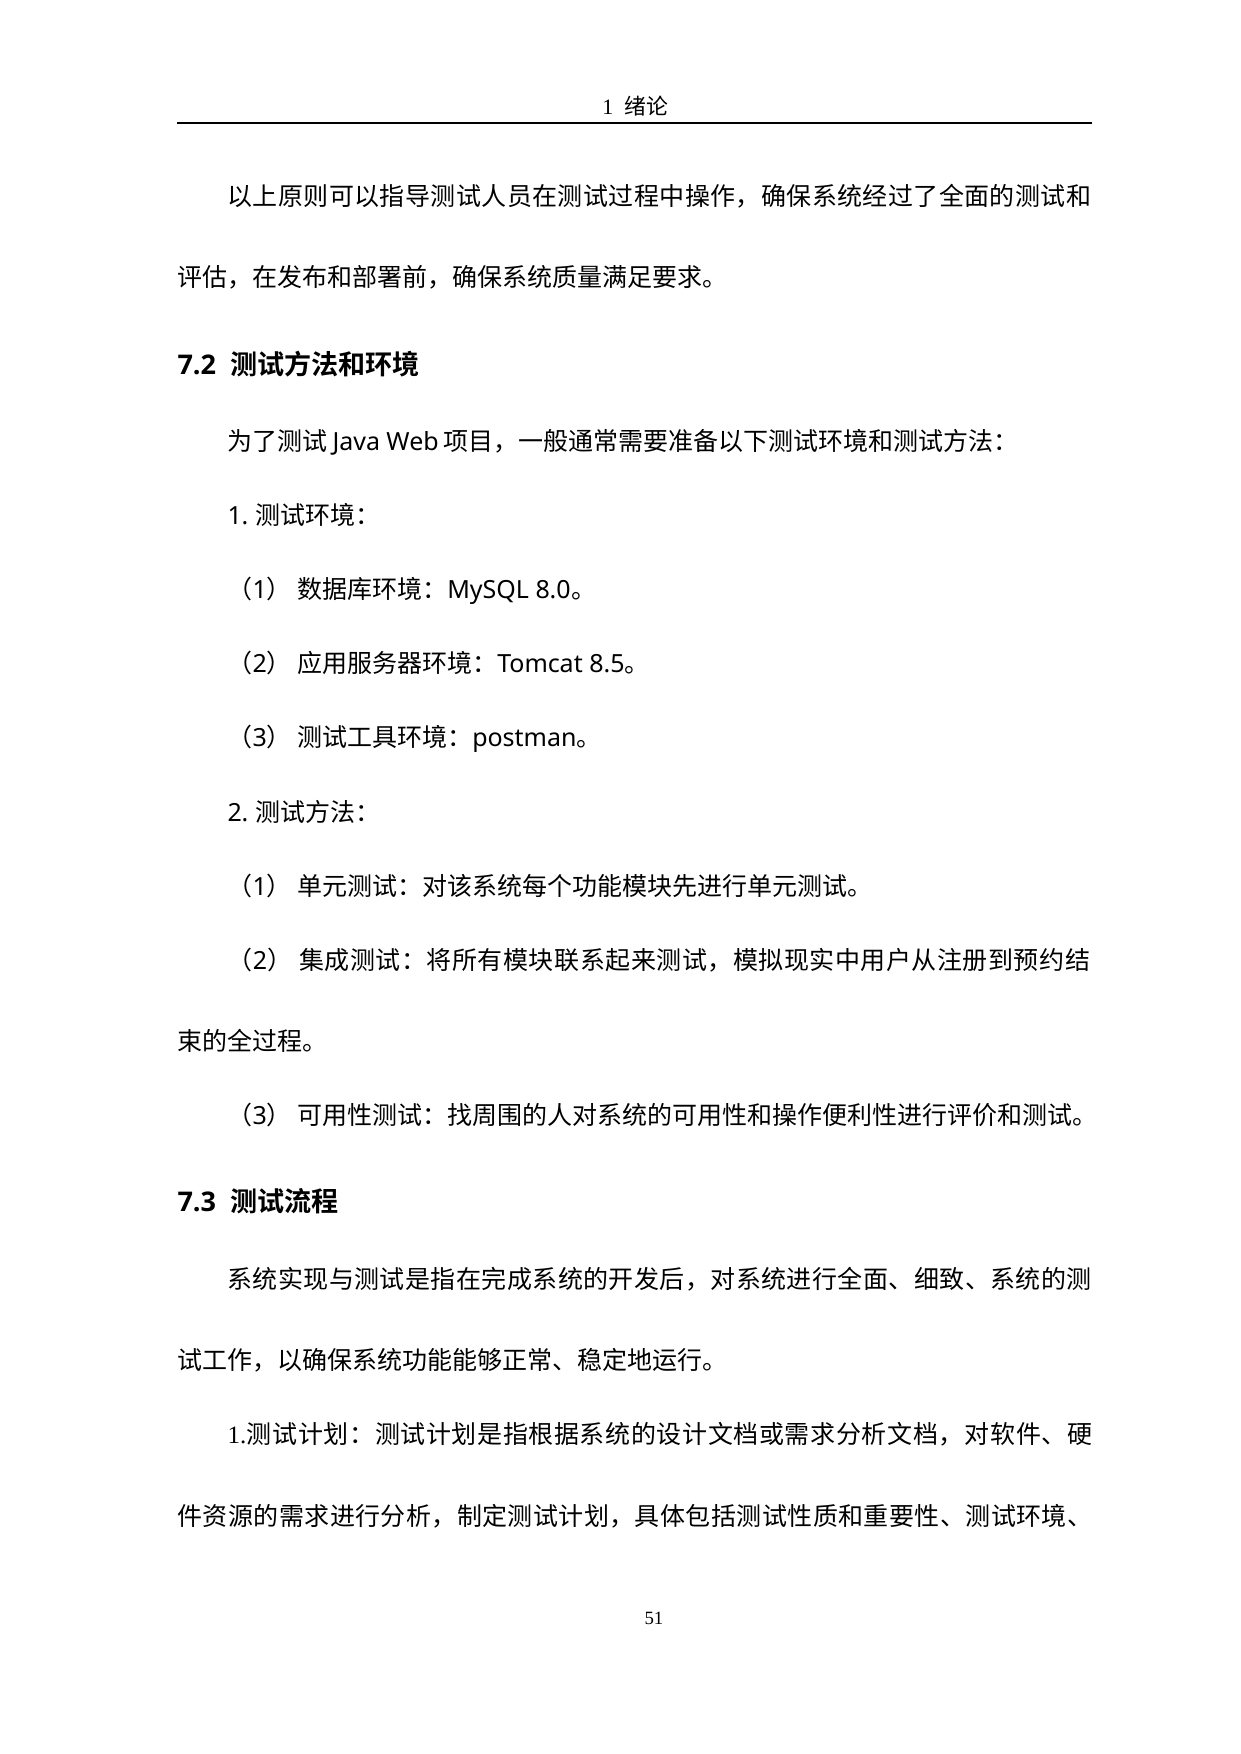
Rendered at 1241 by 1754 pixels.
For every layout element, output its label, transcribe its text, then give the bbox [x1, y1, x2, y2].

text （1） 单元测试：对该系统每个功能模块先进行单元测试。 [177, 852, 1092, 917]
text 以上原则可以指导测试人员在测试过程中操作，确保系统经过了全面的测试和评估，在发布和部署前，确保系统质量满足要求。 [177, 162, 1092, 308]
subtitle 7.3 测试流程 [177, 1168, 1092, 1233]
text 1. 测试环境： [177, 481, 1092, 546]
text （3） 可用性测试：找周围的人对系统的可用性和操作便利性进行评价和测试。 [177, 1081, 1092, 1146]
text （2） 应用服务器环境：Tomcat 8.5。 [177, 629, 1092, 694]
text 系统实现与测试是指在完成系统的开发后，对系统进行全面、细致、系统的测试工作，以确保系统功能能够正常、稳定地运行。 [177, 1245, 1092, 1391]
text 1.测试计划：测试计划是指根据系统的设计文档或需求分析文档，对软件、硬件资源的需求进行分析，制定测试计划，具体包括测试性质和重要性、测试环境、测试策略和测试资源等。 [177, 1400, 1092, 1547]
text （2） 集成测试：将所有模块联系起来测试，模拟现实中用户从注册到预约结束的全过程。 [177, 926, 1092, 1072]
subtitle 7.2 测试方法和环境 [177, 330, 1092, 395]
text 2. 测试方法： [177, 778, 1092, 843]
text （3） 测试工具环境：postman。 [177, 703, 1092, 768]
text （1） 数据库环境：MySQL 8.0。 [177, 555, 1092, 620]
text 为了测试Java Web项目，一般通常需要准备以下测试环境和测试方法： [177, 407, 1092, 472]
